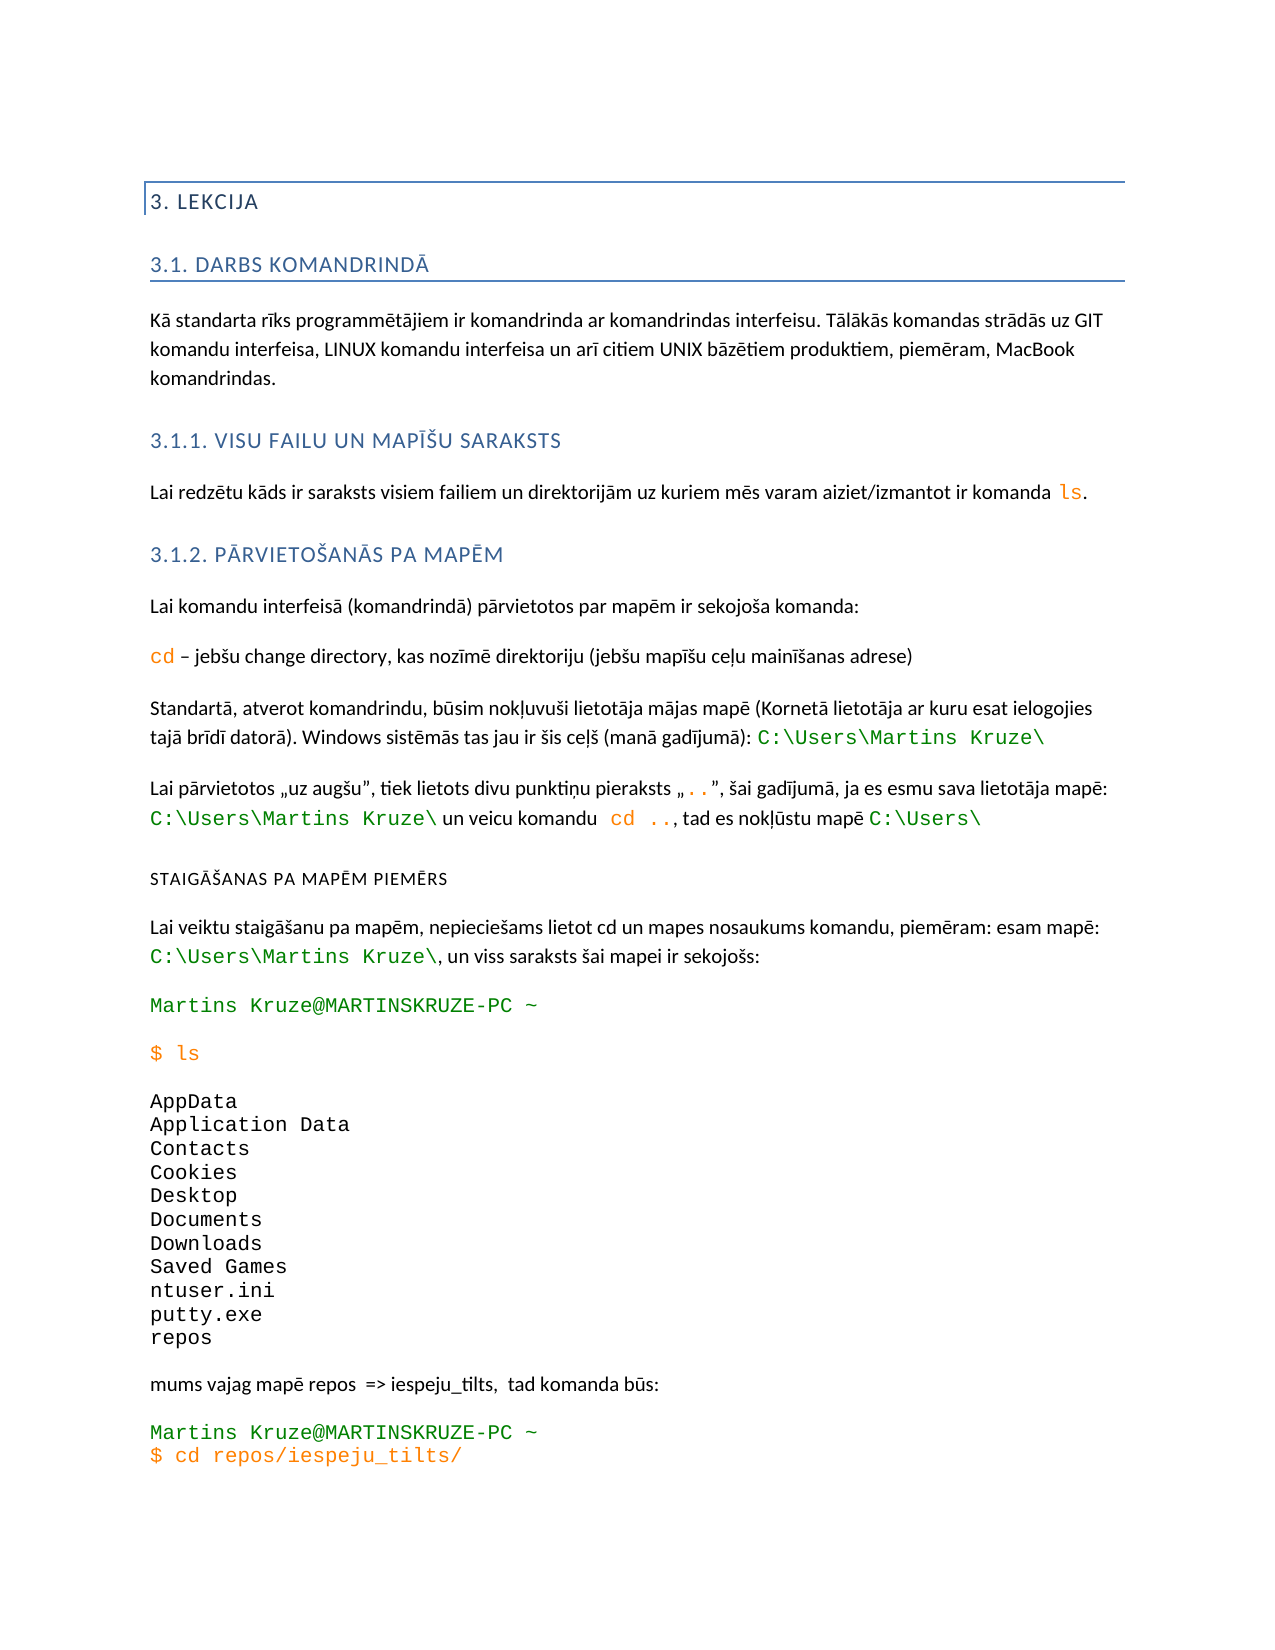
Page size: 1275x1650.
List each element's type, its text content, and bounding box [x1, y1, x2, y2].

text cd – jebšu change directory, kas nozīmē direktoriju (jebšu mapīšu ceļu mainīšanas adrese) [150, 643, 1125, 670]
text Lai komandu interfeisā (komandrindā) pārvietotos par mapēm ir sekojoša komanda: [150, 593, 1125, 619]
text repos [150, 1327, 1125, 1351]
text Saved Games [150, 1256, 1125, 1280]
text Standartā, atverot komandrindu, būsim nokļuvuši lietotāja mājas mapē (Kornetā lietotāja ar kuru esat ielogojies tajā brīdī datorā). Windows sistēmās tas jau ir šis ceļš (manā gadījumā): C:\Users\Martins Kruze\ [150, 695, 1125, 750]
text Application Data [150, 1114, 1125, 1138]
subtitle 3.1.1. Visu failu un mapīšu saraksts [150, 426, 1125, 454]
text ntuser.ini [150, 1280, 1125, 1303]
subtitle STAIGĀŠANAS PA MAPĒM PIEMĒRS [150, 867, 1125, 890]
subtitle 3.1. Darbs komandrindā [150, 250, 1125, 280]
subtitle 3. LEKCIJA [146, 183, 1125, 215]
text Cookies [150, 1162, 1125, 1185]
text $ cd repos/iespeju_tilts/ [150, 1445, 1125, 1469]
text Lai pārvietotos „uz augšu”, tiek lietots divu punktiņu pieraksts „..”, šai gadījumā, ja es esmu sava lietotāja mapē: C:\Users\Martins Kruze\ un veicu komandu cd .., tad es nokļūstu mapē C:\Users\ [150, 775, 1125, 832]
text Lai veiktu staigāšanu pa mapēm, nepieciešams lietot cd un mapes nosaukums komandu, piemēram: esam mapē: C:\Users\Martins Kruze\, un viss saraksts šai mapei ir sekojošs: [150, 914, 1125, 970]
text Martins Kruze@MARTINSKRUZE-PC ~ [150, 995, 1125, 1018]
text Documents [150, 1209, 1125, 1233]
text Kā standarta rīks programmētājiem ir komandrinda ar komandrindas interfeisu. Tālākās komandas strādās uz GIT komandu interfeisa, LINUX komandu interfeisa un arī citiem UNIX bāzētiem produktiem, piemēram, MacBook komandrindas. [150, 307, 1125, 391]
text putty.exe [150, 1303, 1125, 1327]
text $ ls [150, 1043, 1125, 1066]
text Lai redzētu kāds ir saraksts visiem failiem un direktorijām uz kuriem mēs varam aiziet/izmantot ir komanda ls. [150, 479, 1125, 505]
text AppData [150, 1091, 1125, 1114]
text Contacts [150, 1138, 1125, 1162]
text mums vajag mapē repos => iespeju_tilts, tad komanda būs: [150, 1372, 1125, 1397]
subtitle 3.1.2. Pārvietošanās pa mapēm [150, 541, 1125, 568]
text Downloads [150, 1233, 1125, 1256]
text Martins Kruze@MARTINSKRUZE-PC ~ [150, 1422, 1125, 1445]
text Desktop [150, 1185, 1125, 1209]
